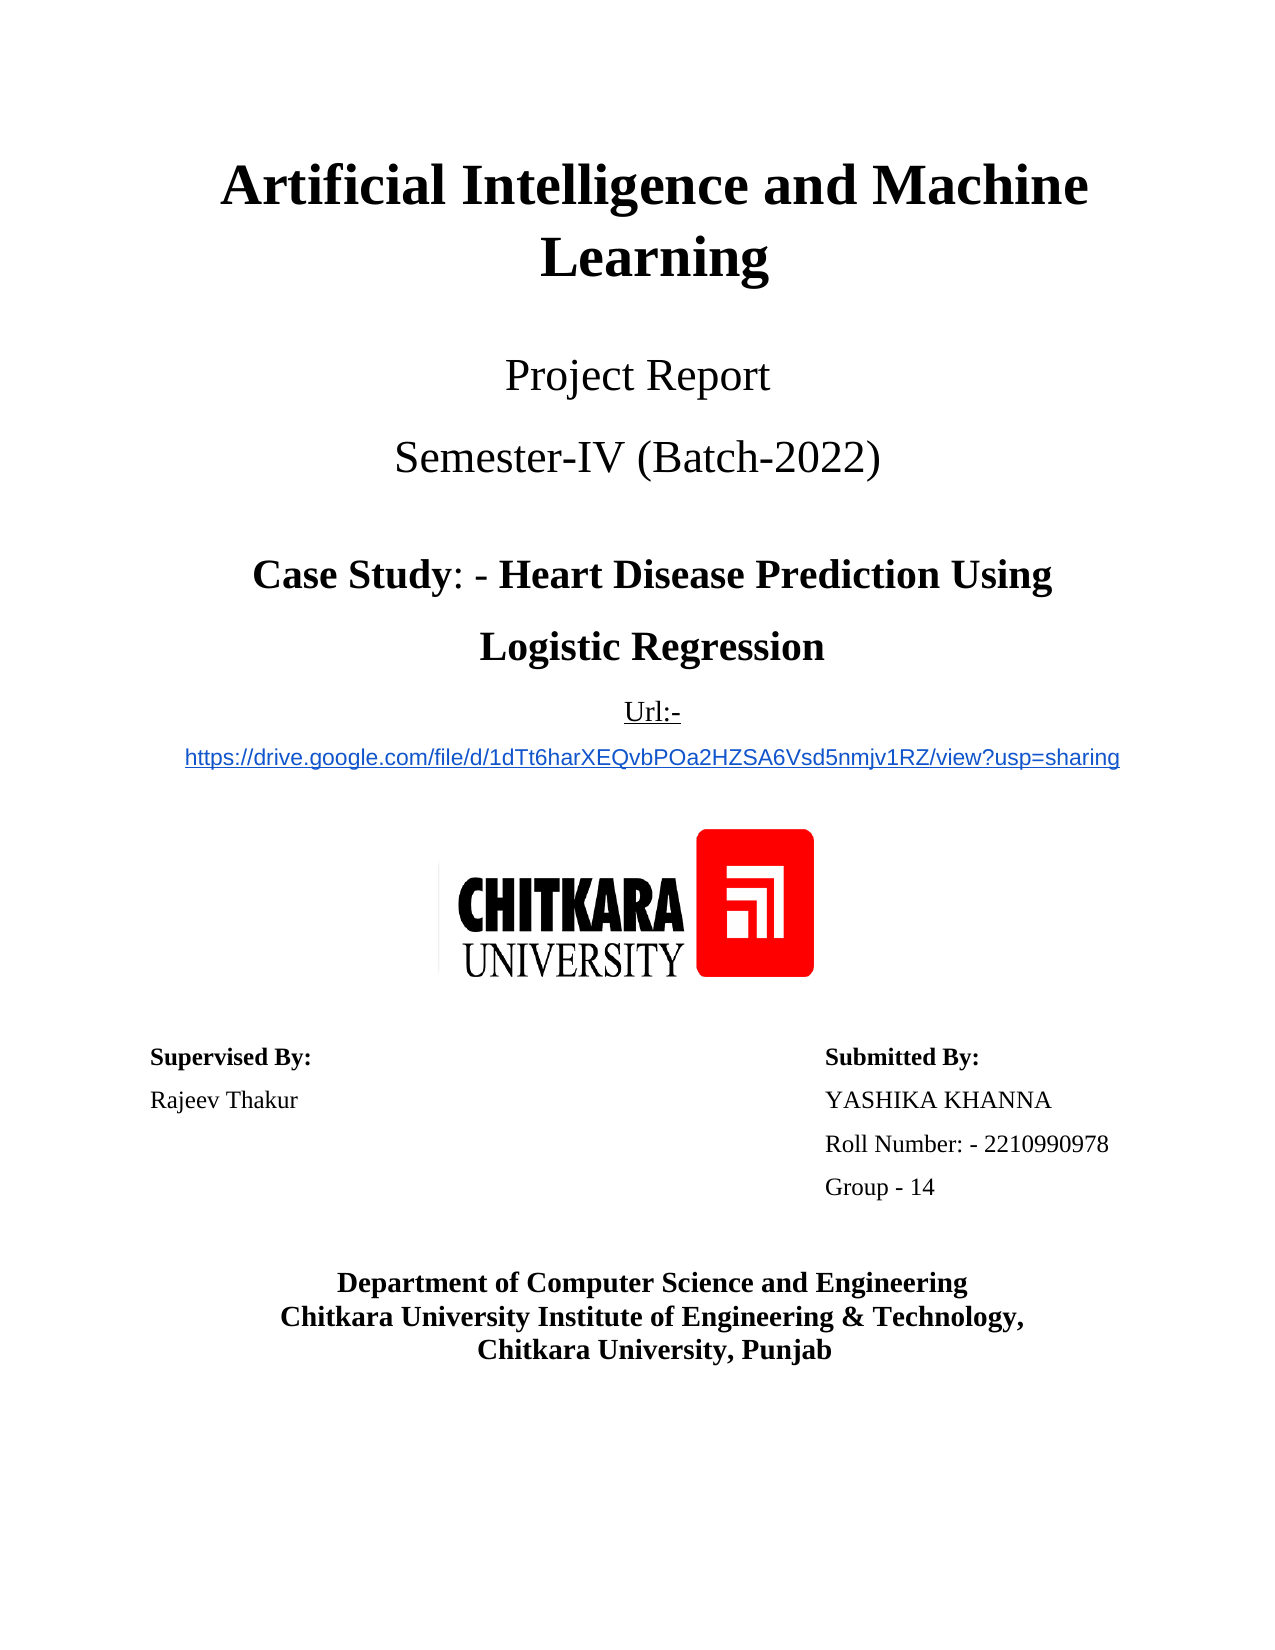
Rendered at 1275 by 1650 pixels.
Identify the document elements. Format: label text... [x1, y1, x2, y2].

text Chitkara University, Punjab [150, 1332, 1159, 1366]
text Supervised By: Submitted By: [150, 1042, 1125, 1071]
text Department of Computer Science and Engineering [179, 1265, 1125, 1299]
text Group - 14 [150, 1172, 1125, 1201]
text Chitkara University Institute of Engineering & Technology, [179, 1299, 1125, 1332]
text Case Study: - Heart Disease Prediction Using Logistic Regression [179, 550, 1125, 670]
text Roll Number: - 2210990978 [150, 1129, 1125, 1157]
text Project Report [150, 348, 1125, 401]
text Artificial Intelligence and Machine Learning [150, 150, 1159, 289]
text https://drive.google.com/file/d/1dTt6harXEQvbPOa2HZSA6Vsd5nmjv1RZ/view?usp=sharing [179, 744, 1125, 770]
picture [438, 783, 838, 1030]
text Url:- [179, 694, 1125, 727]
text Rajeev Thakur YASHIKA KHANNA [150, 1086, 1125, 1114]
text Semester-IV (Batch-2022) [150, 429, 1125, 482]
